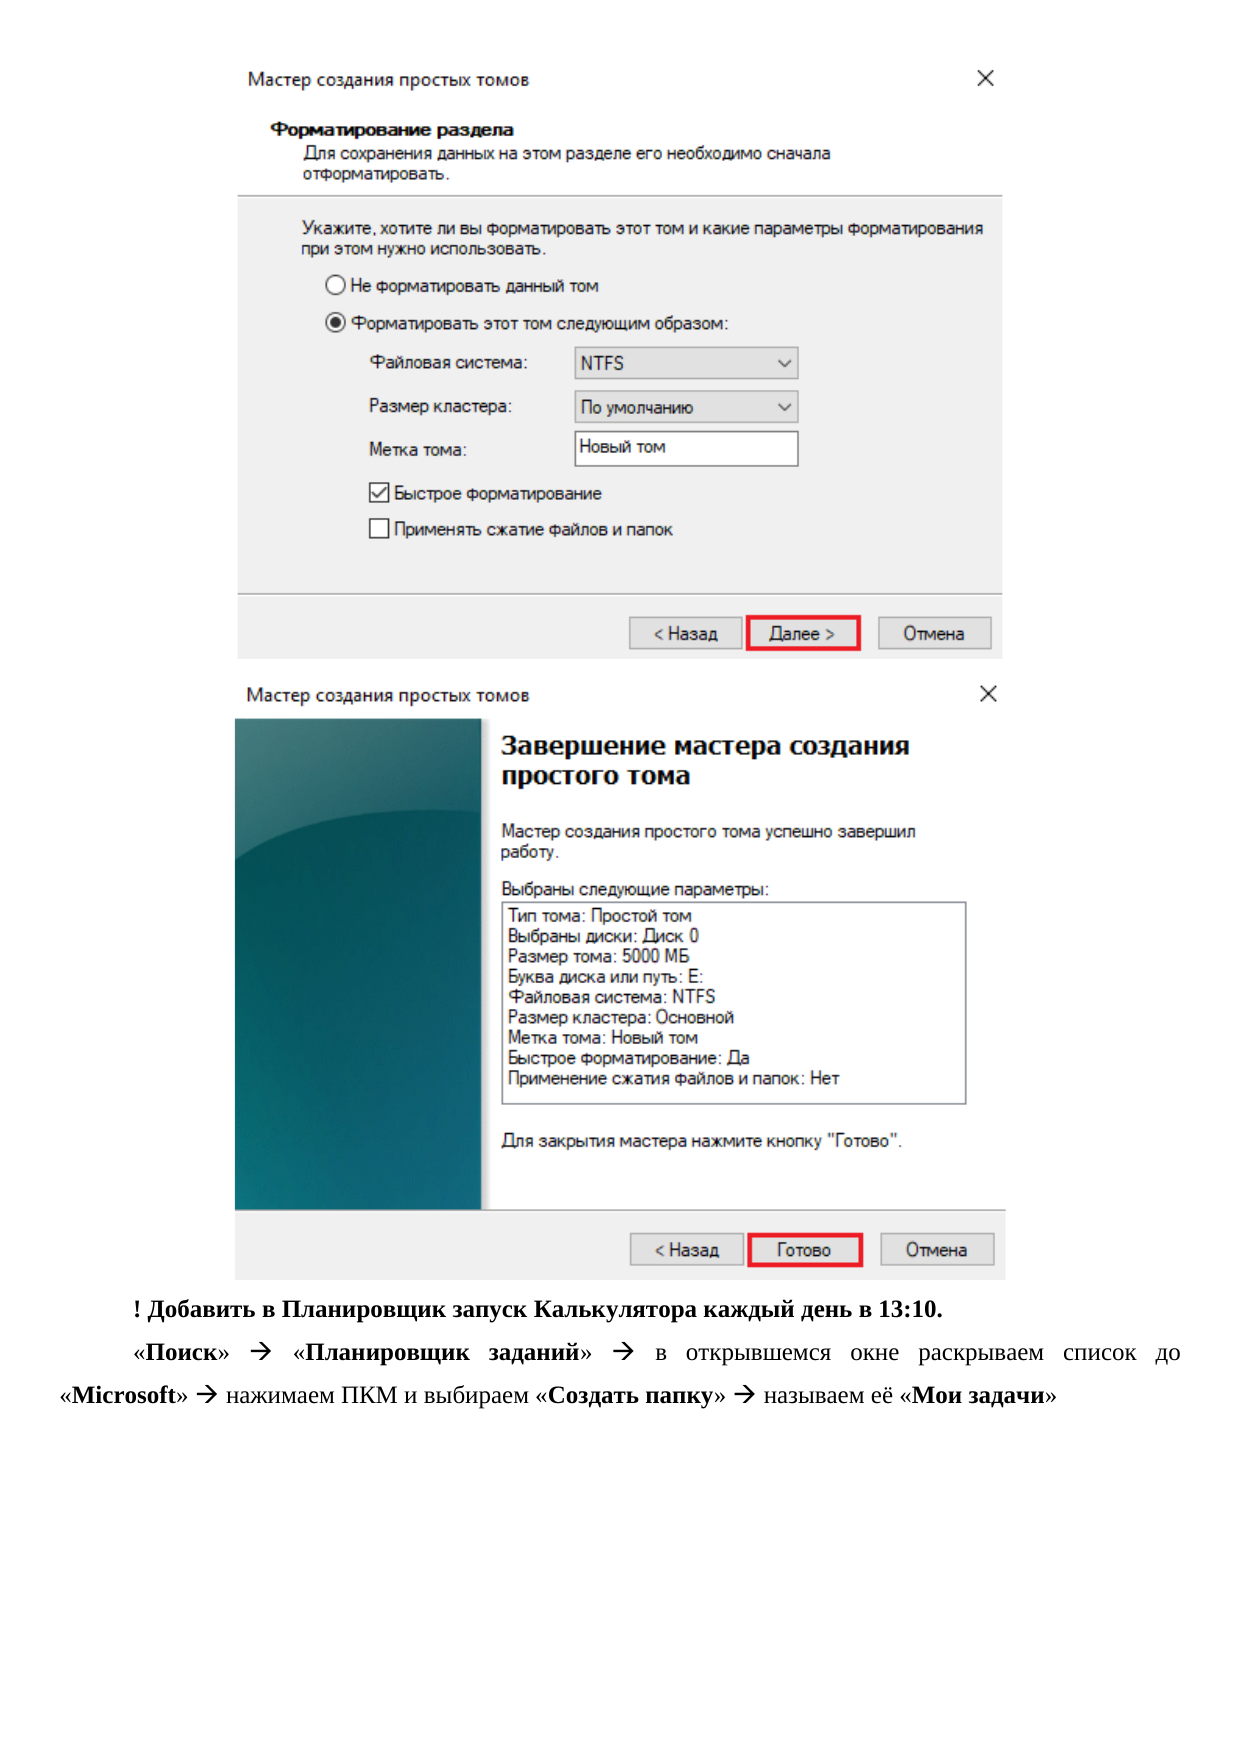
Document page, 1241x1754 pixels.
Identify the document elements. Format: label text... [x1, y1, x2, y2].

picture [234, 673, 1006, 1280]
text «Поиск» «Планировщик заданий» в открывшемся окне раскрываем список до «Microsoft» нажимаем ПКМ и выбираем «Создать папку» называем её «Мои задачи» [59, 1337, 1181, 1409]
picture [237, 59, 1003, 659]
text ! Добавить в Планировщик запуск Калькулятора каждый день в 13:10. [59, 1294, 1181, 1323]
